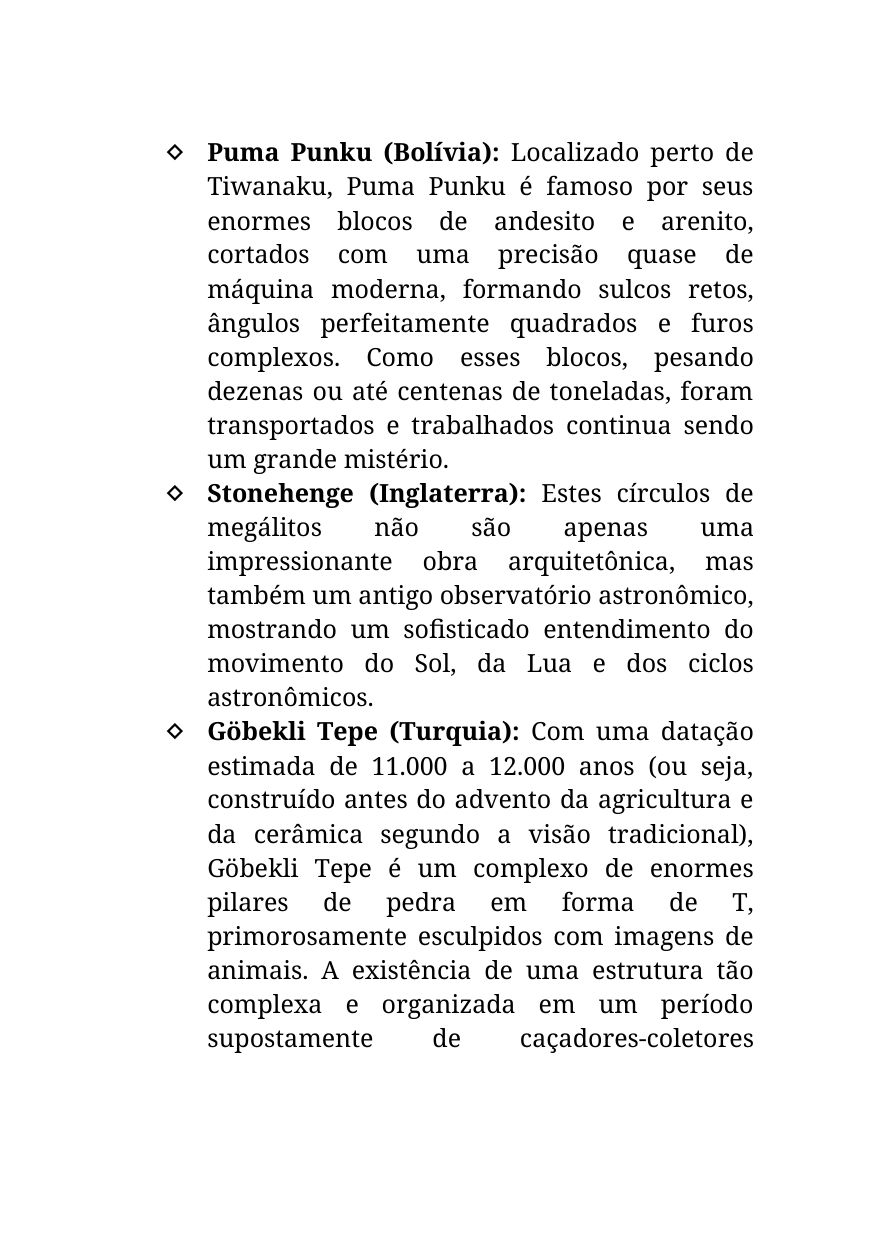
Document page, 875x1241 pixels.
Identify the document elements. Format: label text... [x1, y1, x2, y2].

list Stonehenge (Inglaterra): Estes círculos de megálitos não são apenas uma impressionante obra arquitetônica, mas também um antigo observatório astronômico, mostrando um sofisticado entendimento do movimento do Sol, da Lua e dos ciclos astronômicos. [163, 476, 754, 714]
list Puma Punku (Bolívia): Localizado perto de Tiwanaku, Puma Punku é famoso por seus enormes blocos de andesito e arenito, cortados com uma precisão quase de máquina moderna, formando sulcos retos, ângulos perfeitamente quadrados e furos complexos. Como esses blocos, pesando dezenas ou até centenas de toneladas, foram transportados e trabalhados continua sendo um grande mistério. [163, 135, 754, 476]
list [163, 714, 754, 1055]
